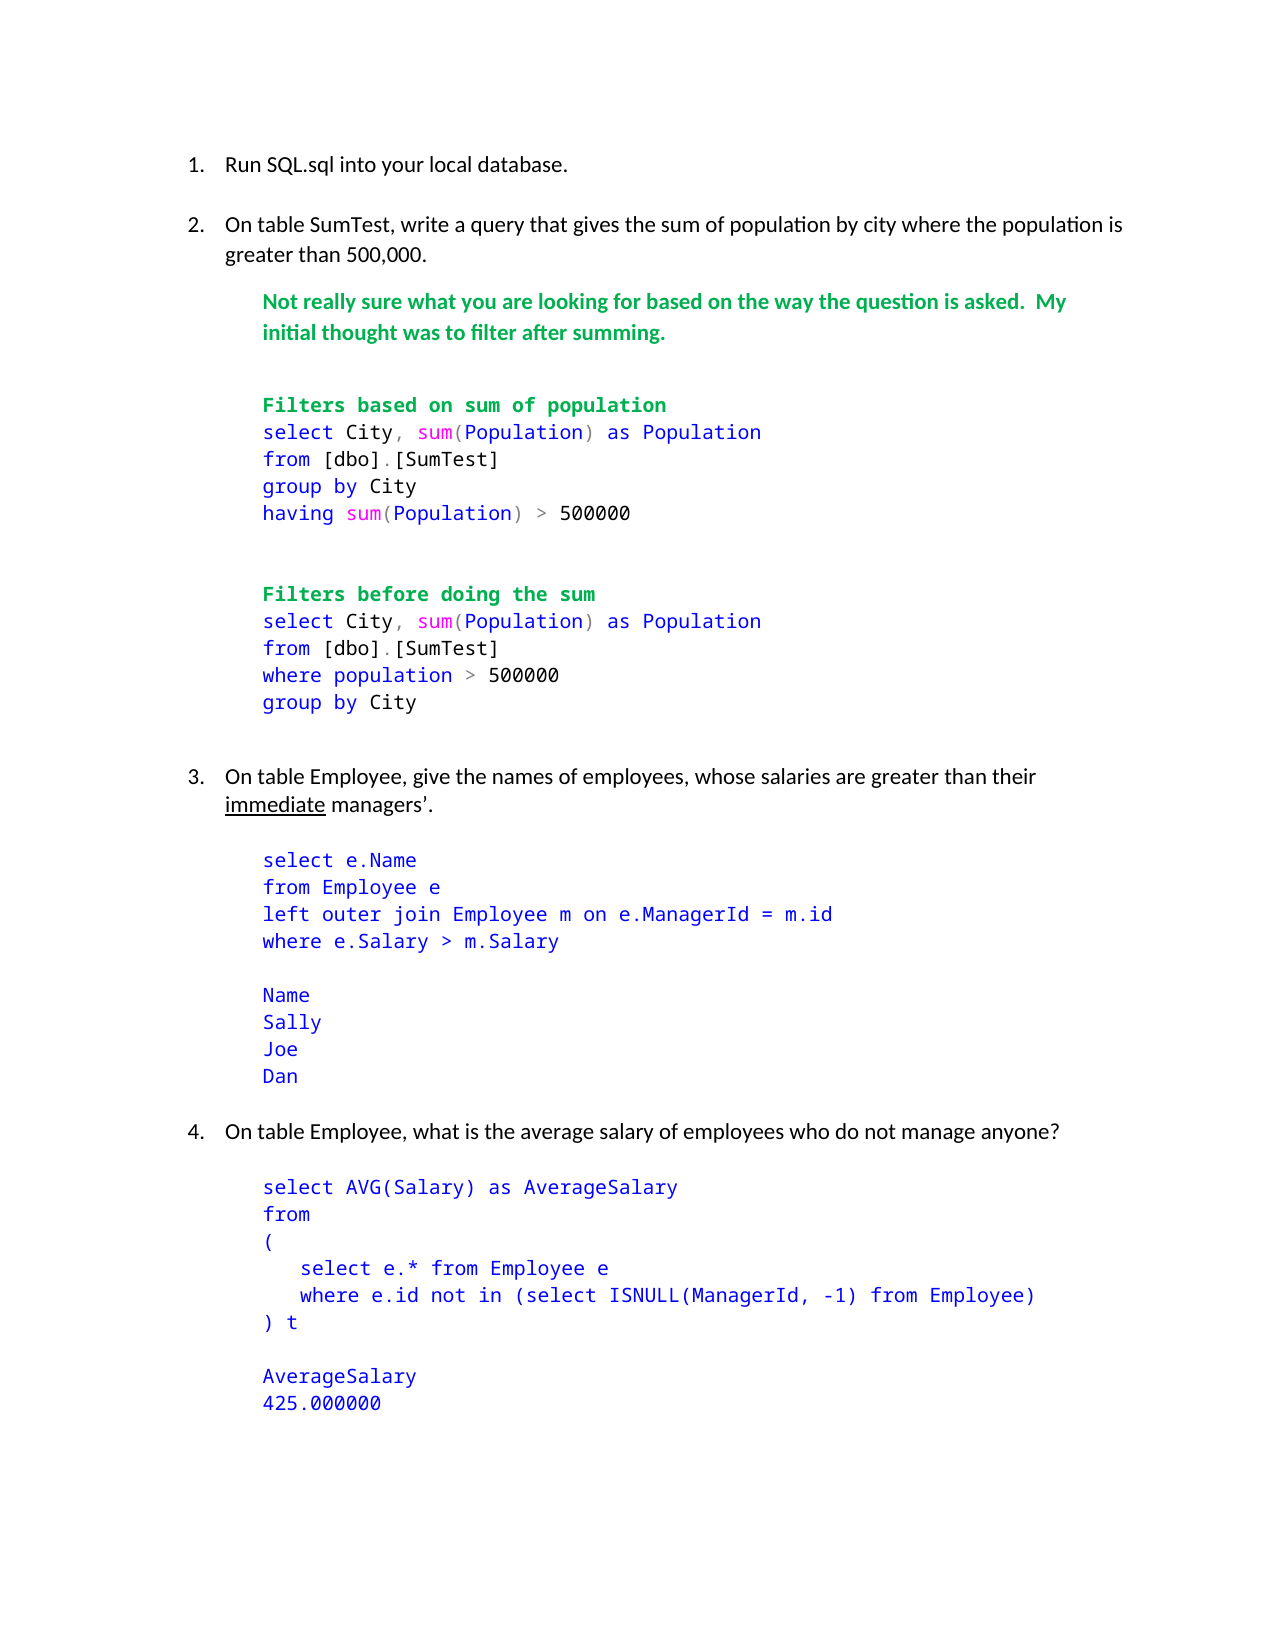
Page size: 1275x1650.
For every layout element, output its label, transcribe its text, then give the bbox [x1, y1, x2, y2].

text Dan [262, 1062, 1125, 1089]
text select e.Name [262, 846, 1125, 873]
text from [262, 1200, 1125, 1227]
text AverageSalary [262, 1362, 1125, 1389]
text from [dbo].[SumTest] [262, 446, 1125, 472]
text Sally [262, 1008, 1125, 1035]
text select City, sum(Population) as Population [262, 418, 1125, 446]
text Joe [262, 1035, 1125, 1062]
text Filters before doing the sum [262, 580, 1125, 607]
text from [dbo].[SumTest] [262, 634, 1125, 661]
list On table SumTest, write a query that gives the sum of population by city where the population is greater than 500,000. [187, 210, 1125, 269]
text where population > 500000 [262, 661, 1125, 688]
list On table Employee, give the names of employees, whose salaries are greater than their immediate managers’. [187, 762, 1125, 818]
text ) t [262, 1308, 1125, 1335]
text left outer join Employee m on e.ManagerId = m.id [262, 900, 1125, 927]
list Run SQL.sql into your local database. [187, 150, 1125, 178]
text select e.* from Employee e [262, 1254, 1125, 1281]
text group by City [262, 472, 1125, 499]
text group by City [262, 688, 1125, 715]
text having sum(Population) > 500000 [262, 499, 1125, 526]
text where e.Salary > m.Salary [262, 927, 1125, 954]
text from Employee e [262, 873, 1125, 900]
text Not really sure what you are looking for based on the way the question is asked. My initial thought was to filter after summing. [262, 287, 1125, 346]
text ( [262, 1227, 1125, 1254]
text Filters based on sum of population [262, 392, 1125, 418]
list On table Employee, what is the average salary of employees who do not manage anyone? [187, 1117, 1125, 1145]
text 425.000000 [262, 1389, 1125, 1416]
text select City, sum(Population) as Population [262, 607, 1125, 634]
text Name [262, 981, 1125, 1008]
text select AVG(Salary) as AverageSalary [262, 1173, 1125, 1200]
text where e.id not in (select ISNULL(ManagerId, -1) from Employee) [262, 1281, 1125, 1308]
